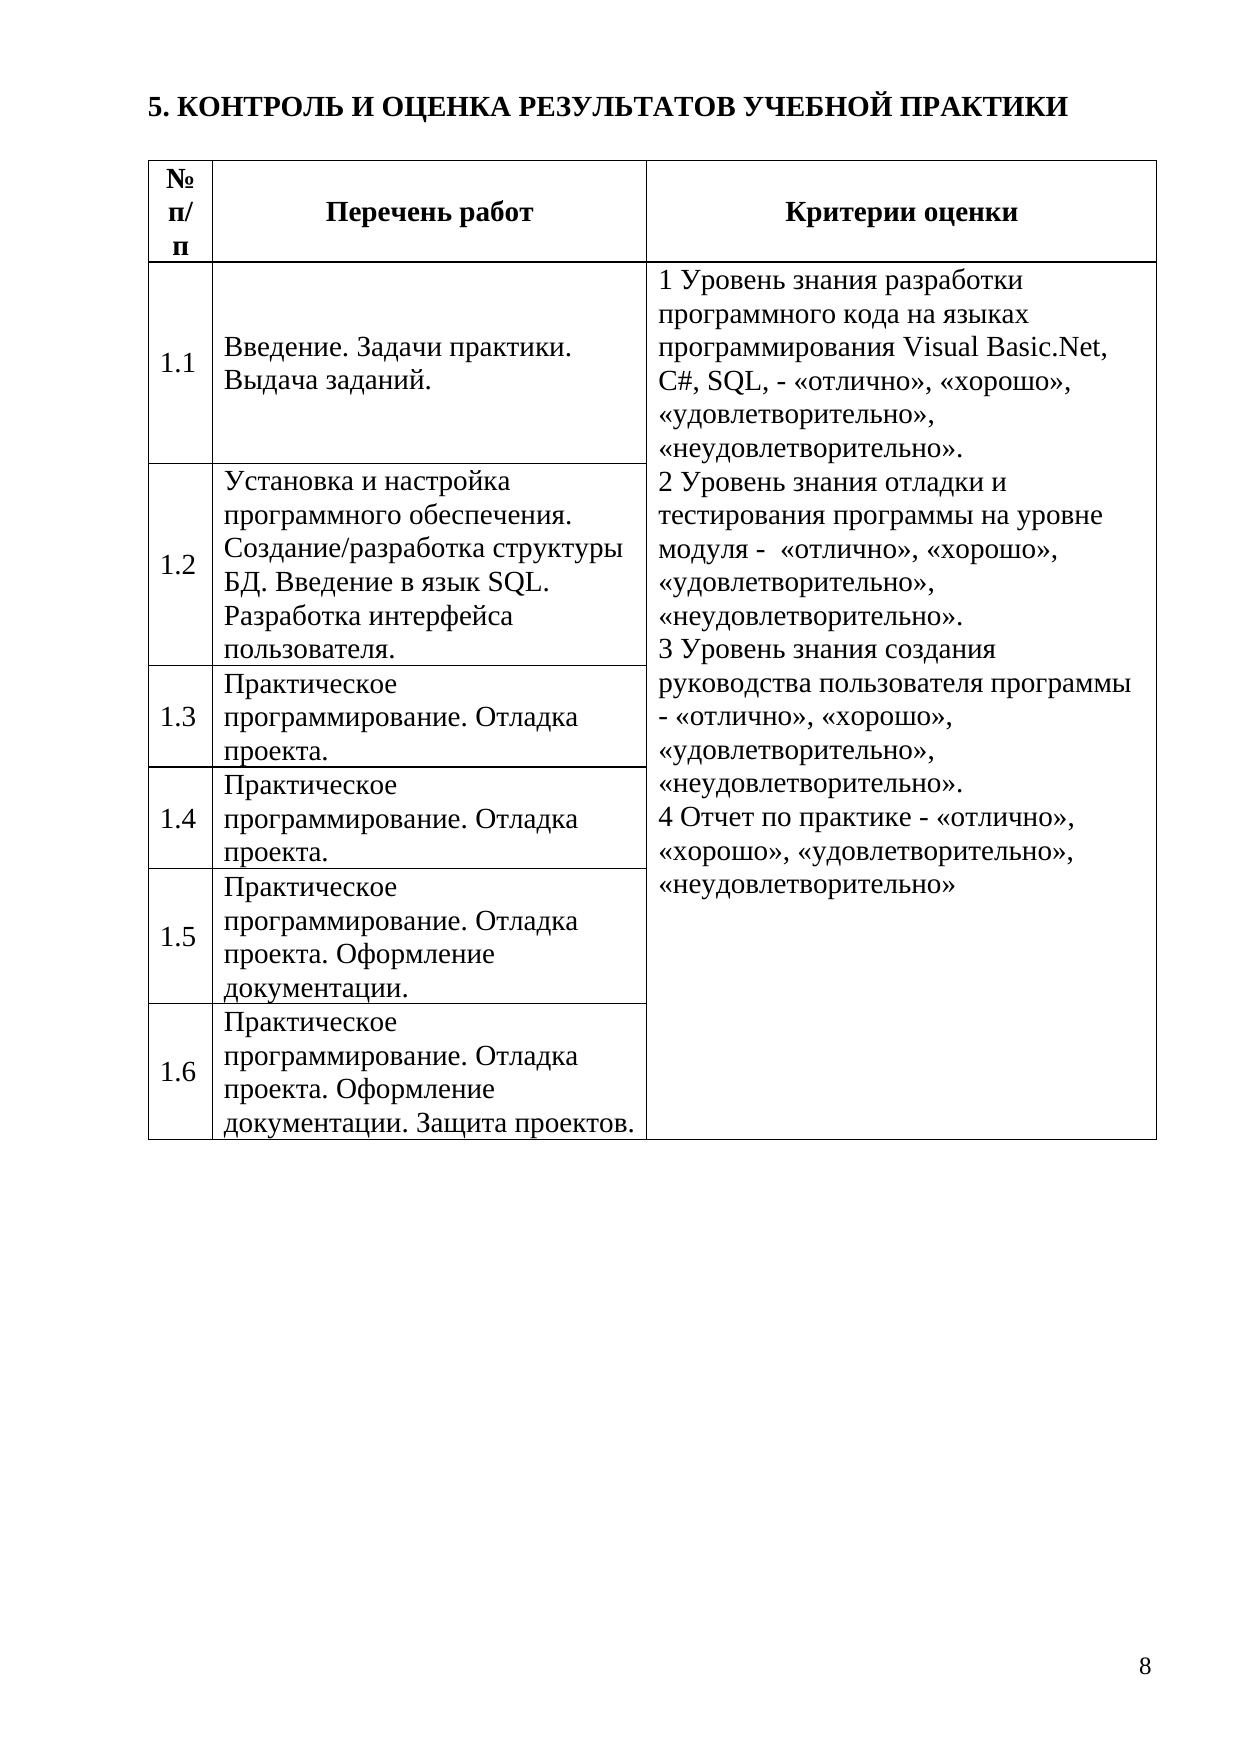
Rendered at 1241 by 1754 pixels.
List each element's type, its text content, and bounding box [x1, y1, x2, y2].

table_cell Практическое программирование. Отладка проекта. [213, 666, 646, 766]
table_cell 1 Уровень знания разработки программного кода на языках программирования Visual Basic.Net, C#, SQL, - «отлично», «хорошо», «удовлетворительно», «неудовлетворительно». 2 Уровень знания отладки и тестирования программы на уровне модуля - «отлично», «хорошо», «удовлетворительно», «неудовлетворительно». 3 Уровень знания создания руководства пользователя программы - «отлично», «хорошо», «удовлетворительно», «неудовлетворительно». 4 Отчет по практике - «отлично», «хорошо», «удовлетворительно», «неудовлетворительно» [647, 263, 1156, 1138]
table_cell Установка и настройка программного обеспечения. Создание/разработка структуры БД. Введение в язык SQL. Разработка интерфейса пользователя. [213, 464, 646, 665]
table_cell Практическое программирование. Отладка проекта. Оформление документации. Защита проектов. [213, 1004, 646, 1138]
table_cell 1.1 [149, 263, 212, 462]
text 5. Контроль и оценка результатов учебной практики [148, 89, 1152, 122]
table_header № п/п [149, 161, 212, 261]
table_cell Практическое программирование. Отладка проекта. [213, 768, 646, 868]
table_cell 1.5 [149, 869, 212, 1003]
table_cell 1.4 [149, 768, 212, 868]
table_header Критерии оценки [647, 161, 1156, 261]
table_header Перечень работ [213, 161, 646, 261]
table_cell Введение. Задачи практики. Выдача заданий. [213, 263, 646, 462]
table_cell Практическое программирование. Отладка проекта. Оформление документации. [213, 869, 646, 1003]
table_cell 1.6 [149, 1004, 212, 1138]
table_cell 1.2 [149, 464, 212, 665]
table_cell 1.3 [149, 666, 212, 766]
